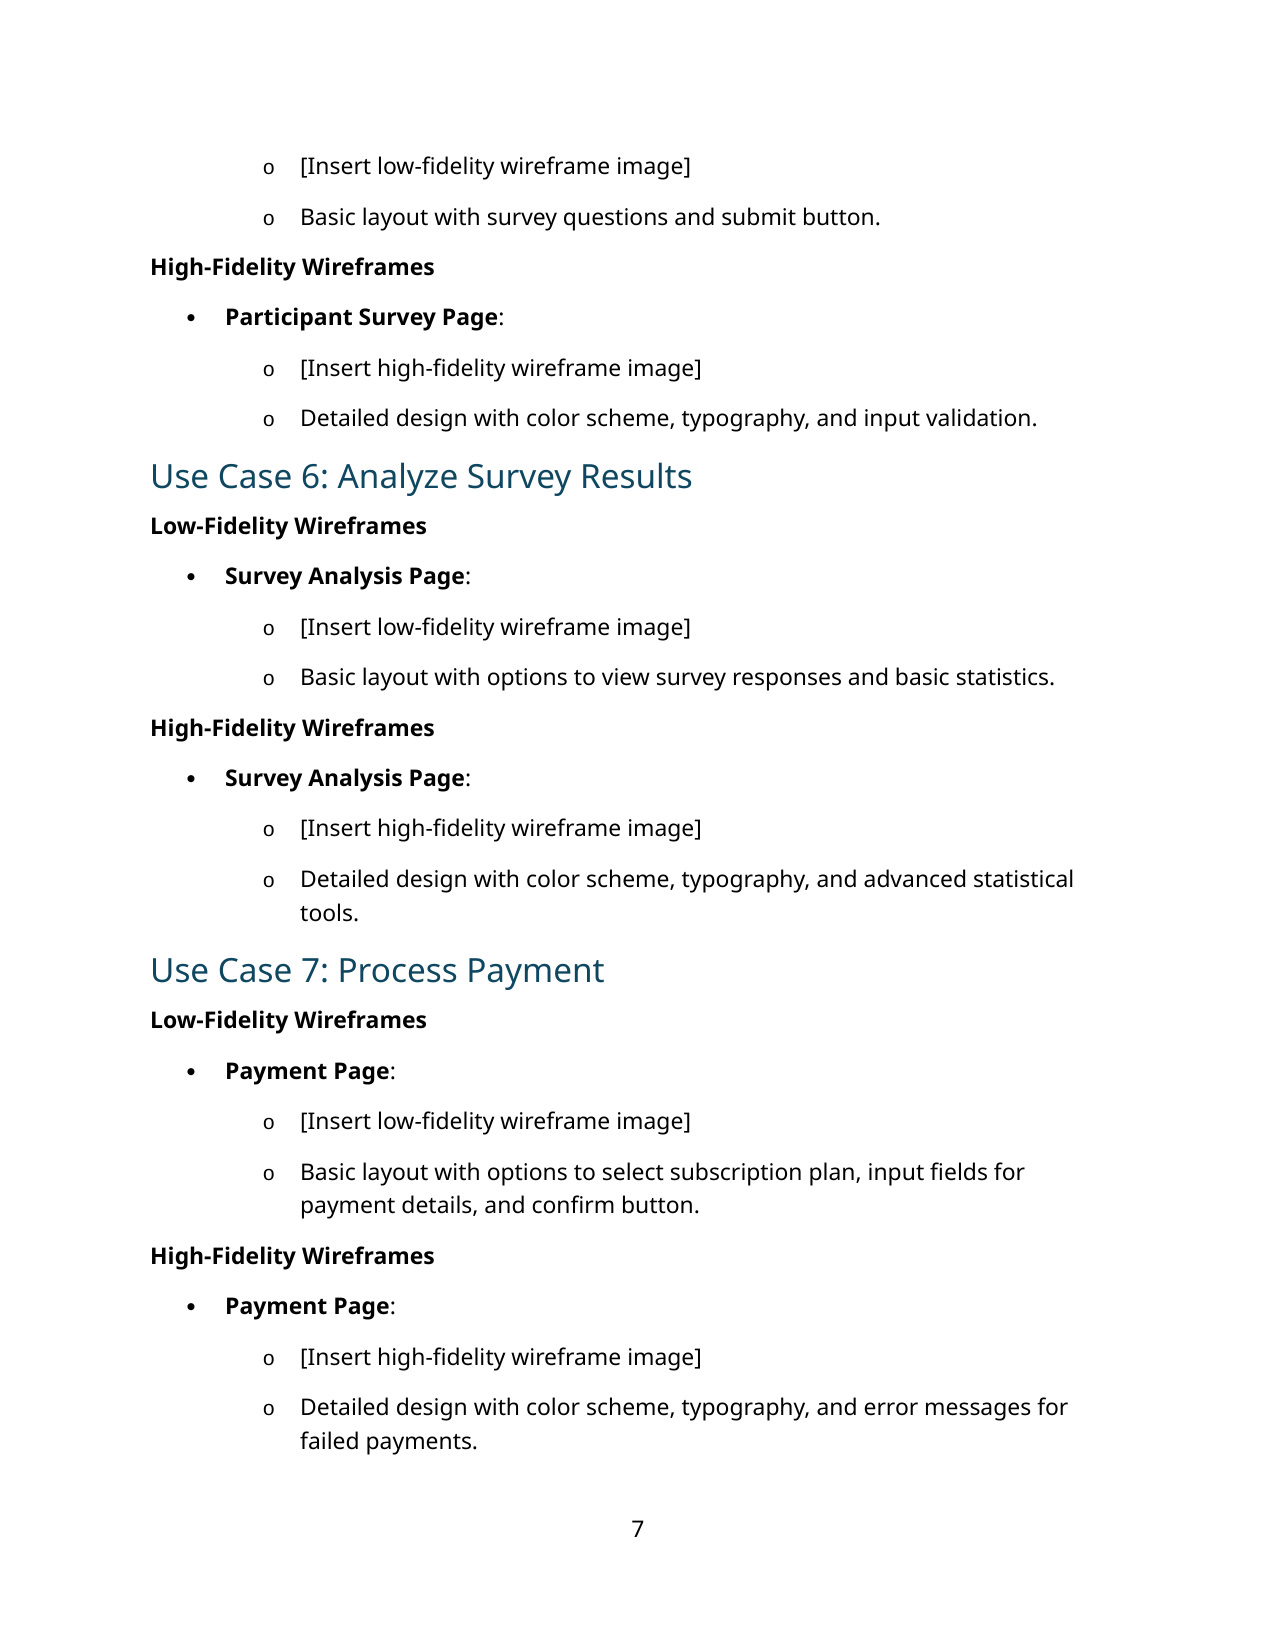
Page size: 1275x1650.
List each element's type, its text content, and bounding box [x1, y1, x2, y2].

list [Insert low-fidelity wireframe image] [262, 1105, 1125, 1136]
list Survey Analysis Page: [187, 762, 1125, 793]
text Low-Fidelity Wireframes [150, 1004, 1125, 1035]
list [Insert high-fidelity wireframe image] [262, 352, 1125, 383]
list Detailed design with color scheme, typography, and advanced statistical tools. [262, 863, 1125, 928]
text High-Fidelity Wireframes [150, 251, 1125, 282]
list [Insert low-fidelity wireframe image] [262, 150, 1125, 181]
text High-Fidelity Wireframes [150, 711, 1125, 743]
subtitle Use Case 6: Analyze Survey Results [150, 452, 1125, 498]
list Survey Analysis Page: [187, 560, 1125, 591]
list Detailed design with color scheme, typography, and input validation. [262, 402, 1125, 433]
list Basic layout with options to select subscription plan, input fields for payment details, and confirm button. [262, 1155, 1125, 1220]
text High-Fidelity Wireframes [150, 1239, 1125, 1271]
list Payment Page: [187, 1290, 1125, 1321]
list [Insert high-fidelity wireframe image] [262, 812, 1125, 843]
list Payment Page: [187, 1054, 1125, 1086]
list [Insert high-fidelity wireframe image] [262, 1340, 1125, 1372]
list [Insert low-fidelity wireframe image] [262, 611, 1125, 642]
list Basic layout with options to view survey responses and basic statistics. [262, 661, 1125, 692]
list Detailed design with color scheme, typography, and error messages for failed payments. [262, 1391, 1125, 1456]
subtitle Use Case 7: Process Payment [150, 947, 1125, 992]
list Basic layout with survey questions and submit button. [262, 200, 1125, 232]
text Low-Fidelity Wireframes [150, 510, 1125, 541]
list Participant Survey Page: [187, 301, 1125, 332]
